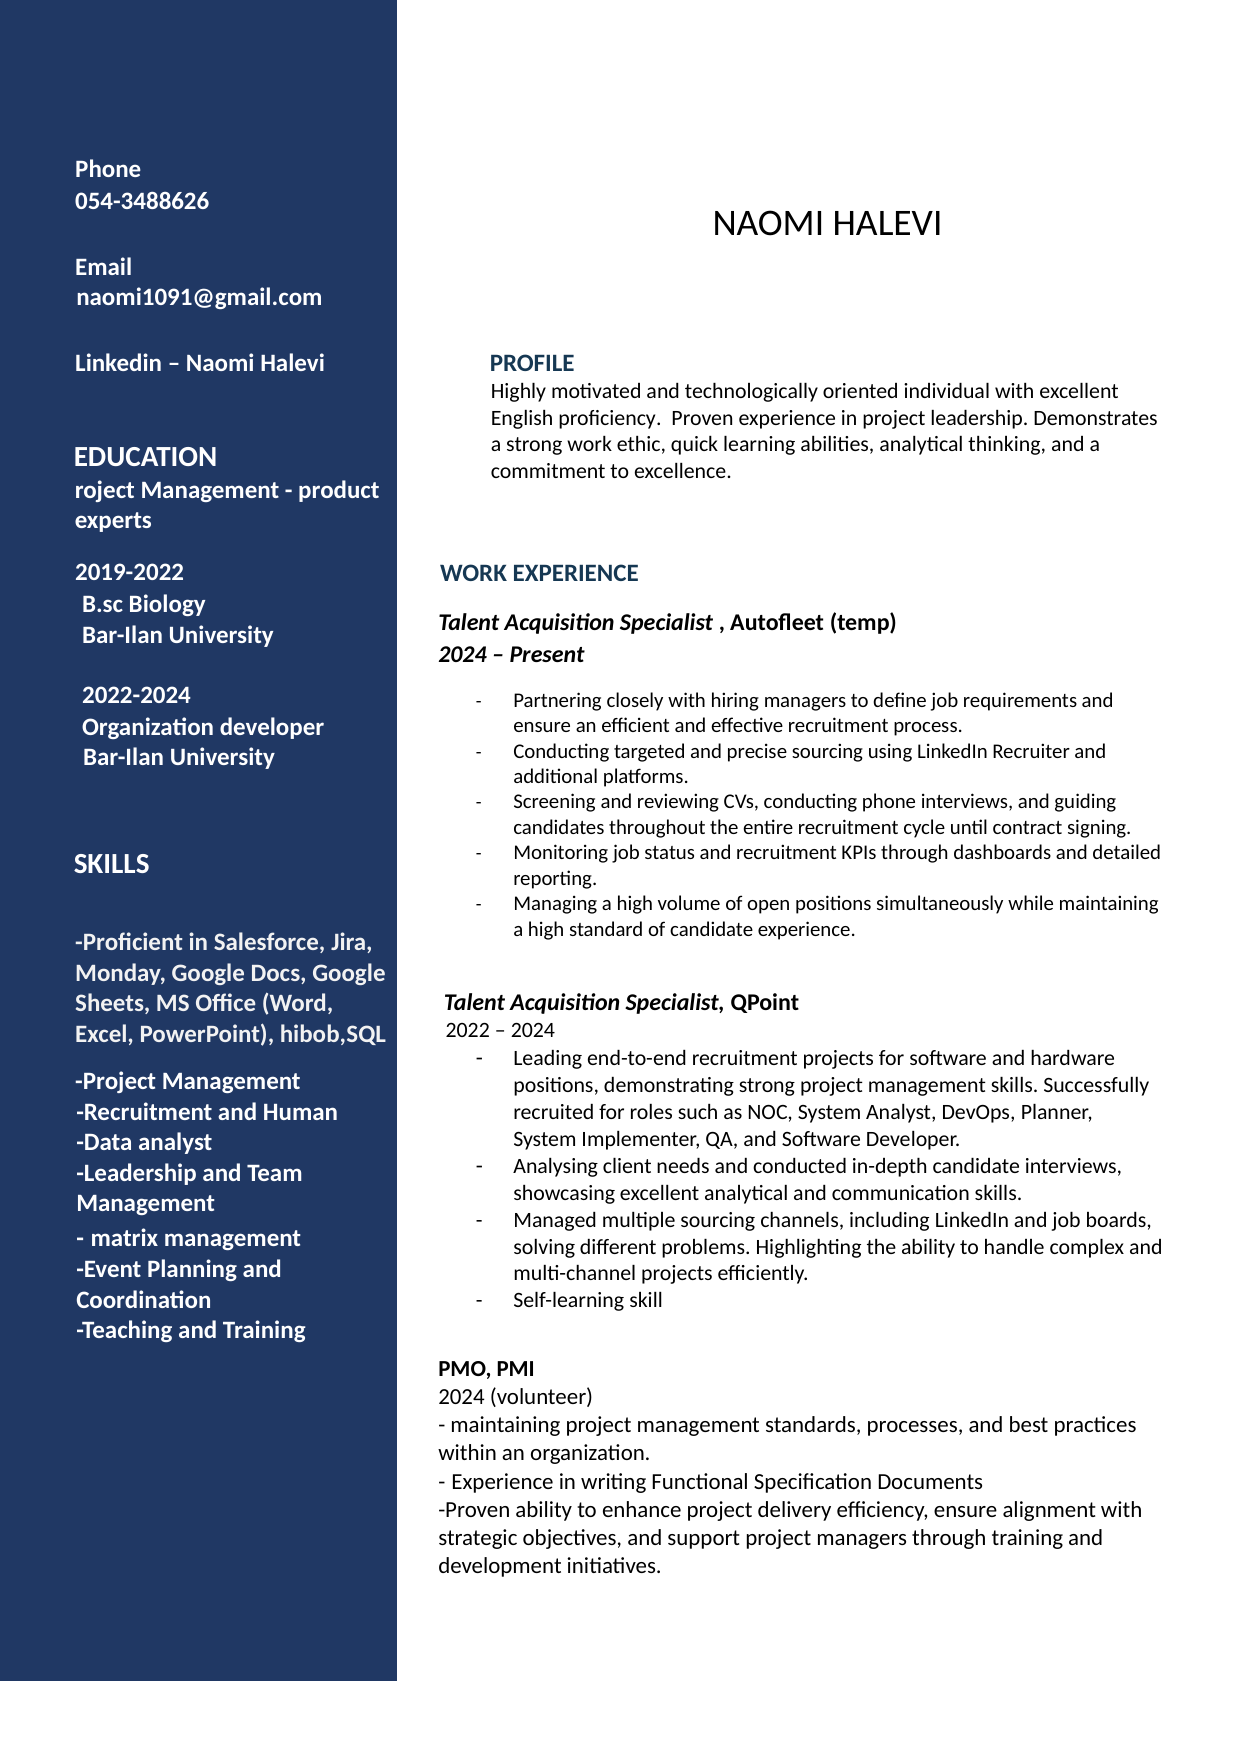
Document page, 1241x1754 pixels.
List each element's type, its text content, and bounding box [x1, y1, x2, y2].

text 2022-2024 [82, 679, 393, 710]
subtitle SKILLS [73, 845, 393, 880]
list Self-learning skill [476, 1286, 1165, 1313]
text 054-3488626 [75, 185, 393, 216]
text Bar-Ilan University [82, 619, 393, 649]
text Talent Acquisition Specialist , Autofleet (temp) 2024 – Present [438, 607, 1165, 668]
list Analysing client needs and conducted in-depth candidate interviews, showcasing excellent analytical and communication skills. [476, 1151, 1165, 1206]
text 2022 – 2024 [445, 1016, 1165, 1043]
text Phone [75, 154, 393, 184]
text Organization developer Bar-Ilan University [82, 711, 344, 772]
text PMO, PMI 2024 (volunteer) - maintaining project management standards, processes, and best practices within an organization. - Experience in writing Functional Specification Documents -Proven ability to enhance project delivery efficiency, ensure alignment with strategic objectives, and support project managers through training and development initiatives. [438, 1354, 1165, 1579]
text Linkedin – Naomi Halevi [75, 347, 358, 377]
list Partnering closely with hiring managers to define job requirements and ensure an efficient and effective recruitment process. [476, 687, 1165, 738]
text -Proficient in Salesforce, Jira, Monday, Google Docs, Google Sheets, MS Office (Word, Excel, PowerPoint), hibob,SQL [75, 926, 393, 1048]
list Conducting targeted and precise sourcing using LinkedIn Recruiter and additional platforms. [476, 738, 1165, 789]
list Managed multiple sourcing channels, including LinkedIn and job boards, solving different problems. Highlighting the ability to handle complex and multi-channel projects efficiently. [476, 1206, 1165, 1286]
text NAOMI HALEVI [489, 199, 1165, 273]
list Monitoring job status and recruitment KPIs through dashboards and detailed reporting. [476, 839, 1165, 890]
list Screening and reviewing CVs, conducting phone interviews, and guiding candidates throughout the entire recruitment cycle until contract signing. [476, 789, 1165, 839]
subtitle -Project Management -Recruitment and Human -Data analyst -Leadership and Team Management - matrix management -Event Planning and Coordination -Teaching and Training [75, 1065, 393, 1381]
list Managing a high volume of open positions simultaneously while maintaining a high standard of candidate experience. [476, 890, 1165, 941]
list Leading end-to-end recruitment projects for software and hardware positions, demonstrating strong project management skills. Successfully recruited for roles such as NOC, System Analyst, DevOps, Planner, System Implementer, QA, and Software Developer. [476, 1043, 1150, 1151]
text PROFILE Highly motivated and technologically oriented individual with excellent English proficiency. Proven experience in project leadership. Demonstrates a strong work ethic, quick learning abilities, analytical thinking, and a commitment to excellence. [489, 347, 1165, 484]
text B.sc Biology [82, 588, 393, 618]
subtitle EDUCATION roject Management - product experts [73, 438, 393, 535]
text 2019-2022 [75, 556, 393, 587]
text Email naomi1091@gmail.com [75, 251, 366, 312]
subtitle Talent Acquisition Specialist, QPoint [444, 987, 1165, 1016]
subtitle WORK EXPERIENCE [440, 557, 1165, 588]
